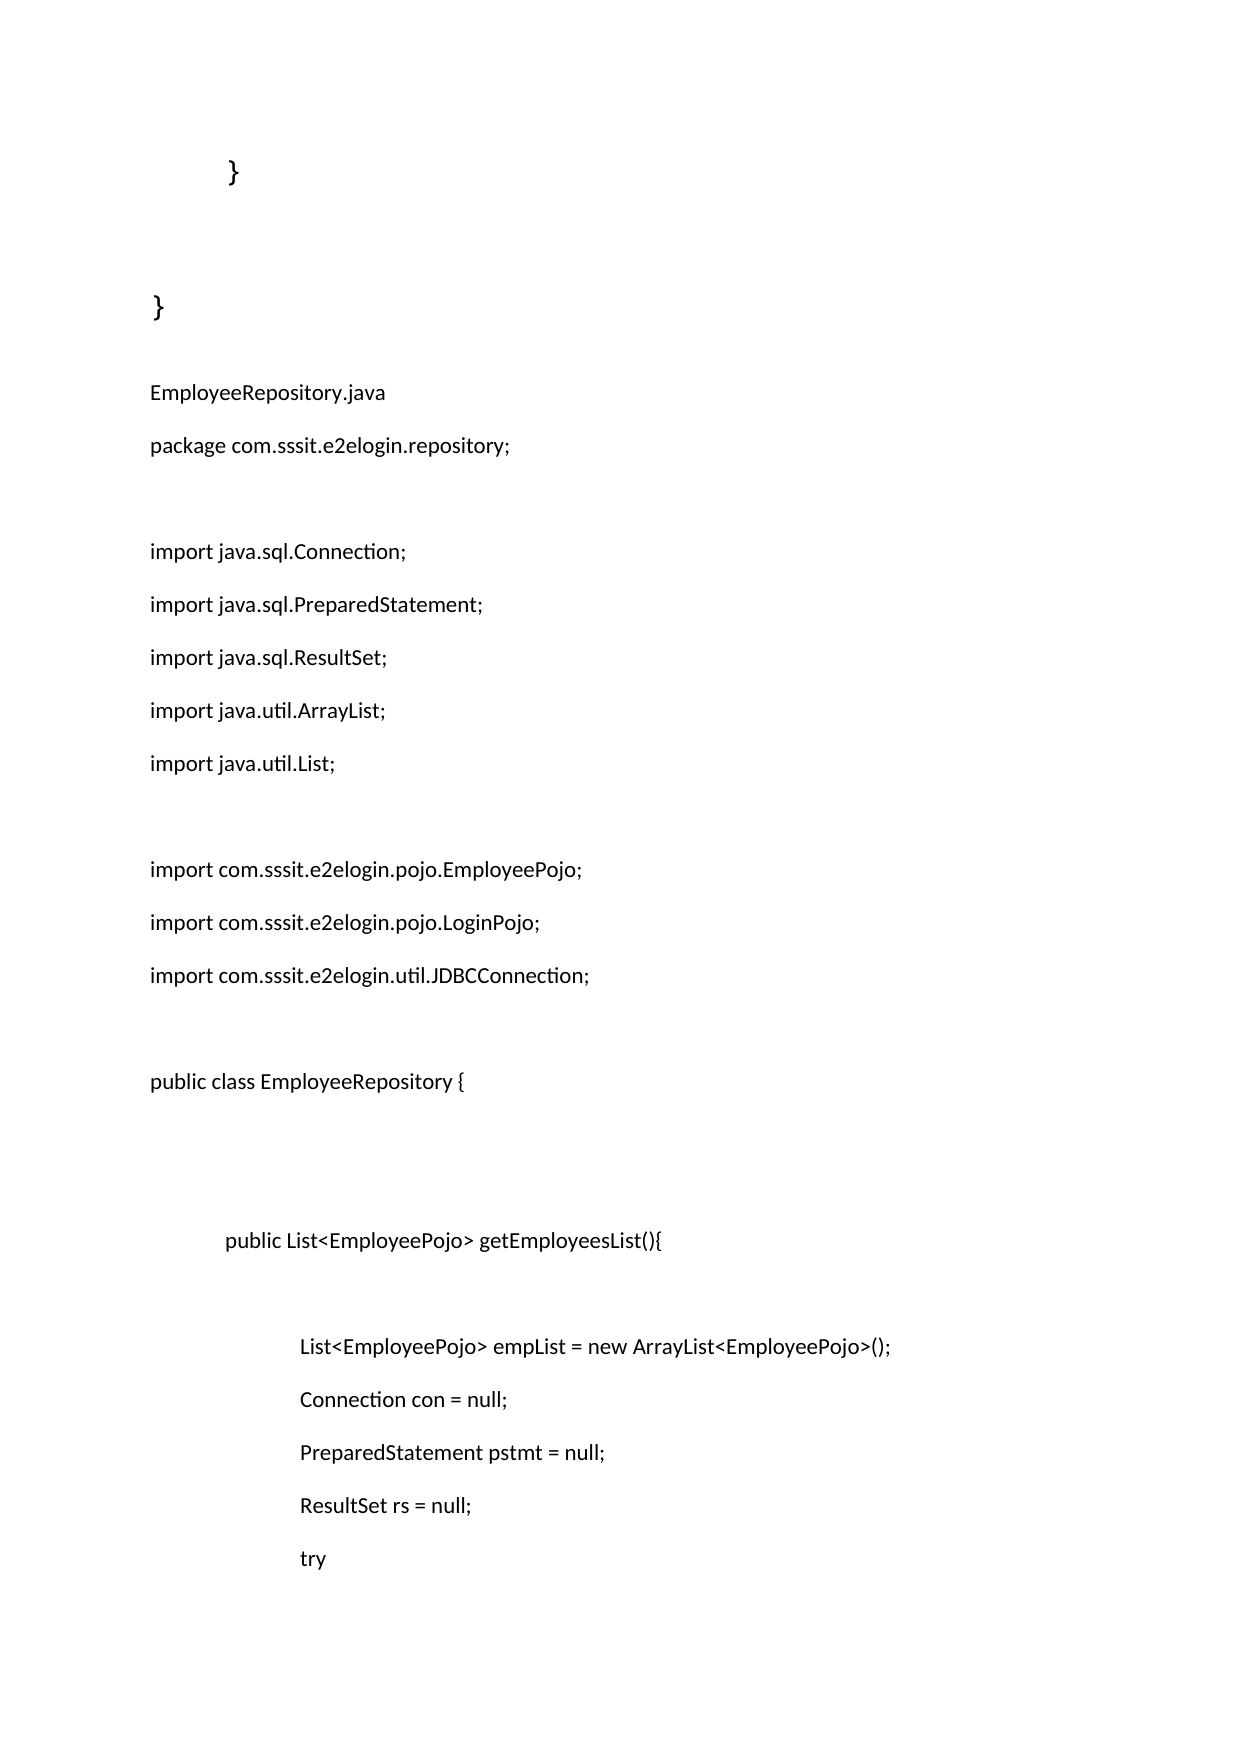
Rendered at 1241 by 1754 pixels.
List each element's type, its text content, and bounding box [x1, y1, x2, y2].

text import com.sssit.e2elogin.pojo.LoginPojo; [150, 908, 1090, 936]
text List<EmployeePojo> empList = new ArrayList<EmployeePojo>(); [150, 1332, 1090, 1361]
text import java.sql.Connection; [150, 537, 1090, 565]
text import java.sql.ResultSet; [150, 643, 1090, 671]
text import java.util.List; [150, 749, 1090, 777]
text public class EmployeeRepository { [150, 1067, 1090, 1095]
text import java.util.ArrayList; [150, 696, 1090, 724]
text try [150, 1544, 1090, 1573]
text public List<EmployeePojo> getEmployeesList(){ [150, 1226, 1090, 1254]
text Connection con = null; [150, 1386, 1090, 1413]
text package com.sssit.e2elogin.repository; [150, 431, 1090, 459]
text } [150, 150, 1090, 190]
text PreparedStatement pstmt = null; [150, 1438, 1090, 1467]
text } [150, 285, 1090, 325]
text import java.sql.PreparedStatement; [150, 590, 1090, 618]
text EmployeeRepository.java [150, 378, 1090, 406]
text ResultSet rs = null; [150, 1492, 1090, 1519]
text import com.sssit.e2elogin.pojo.EmployeePojo; [150, 855, 1090, 883]
text import com.sssit.e2elogin.util.JDBCConnection; [150, 961, 1090, 989]
